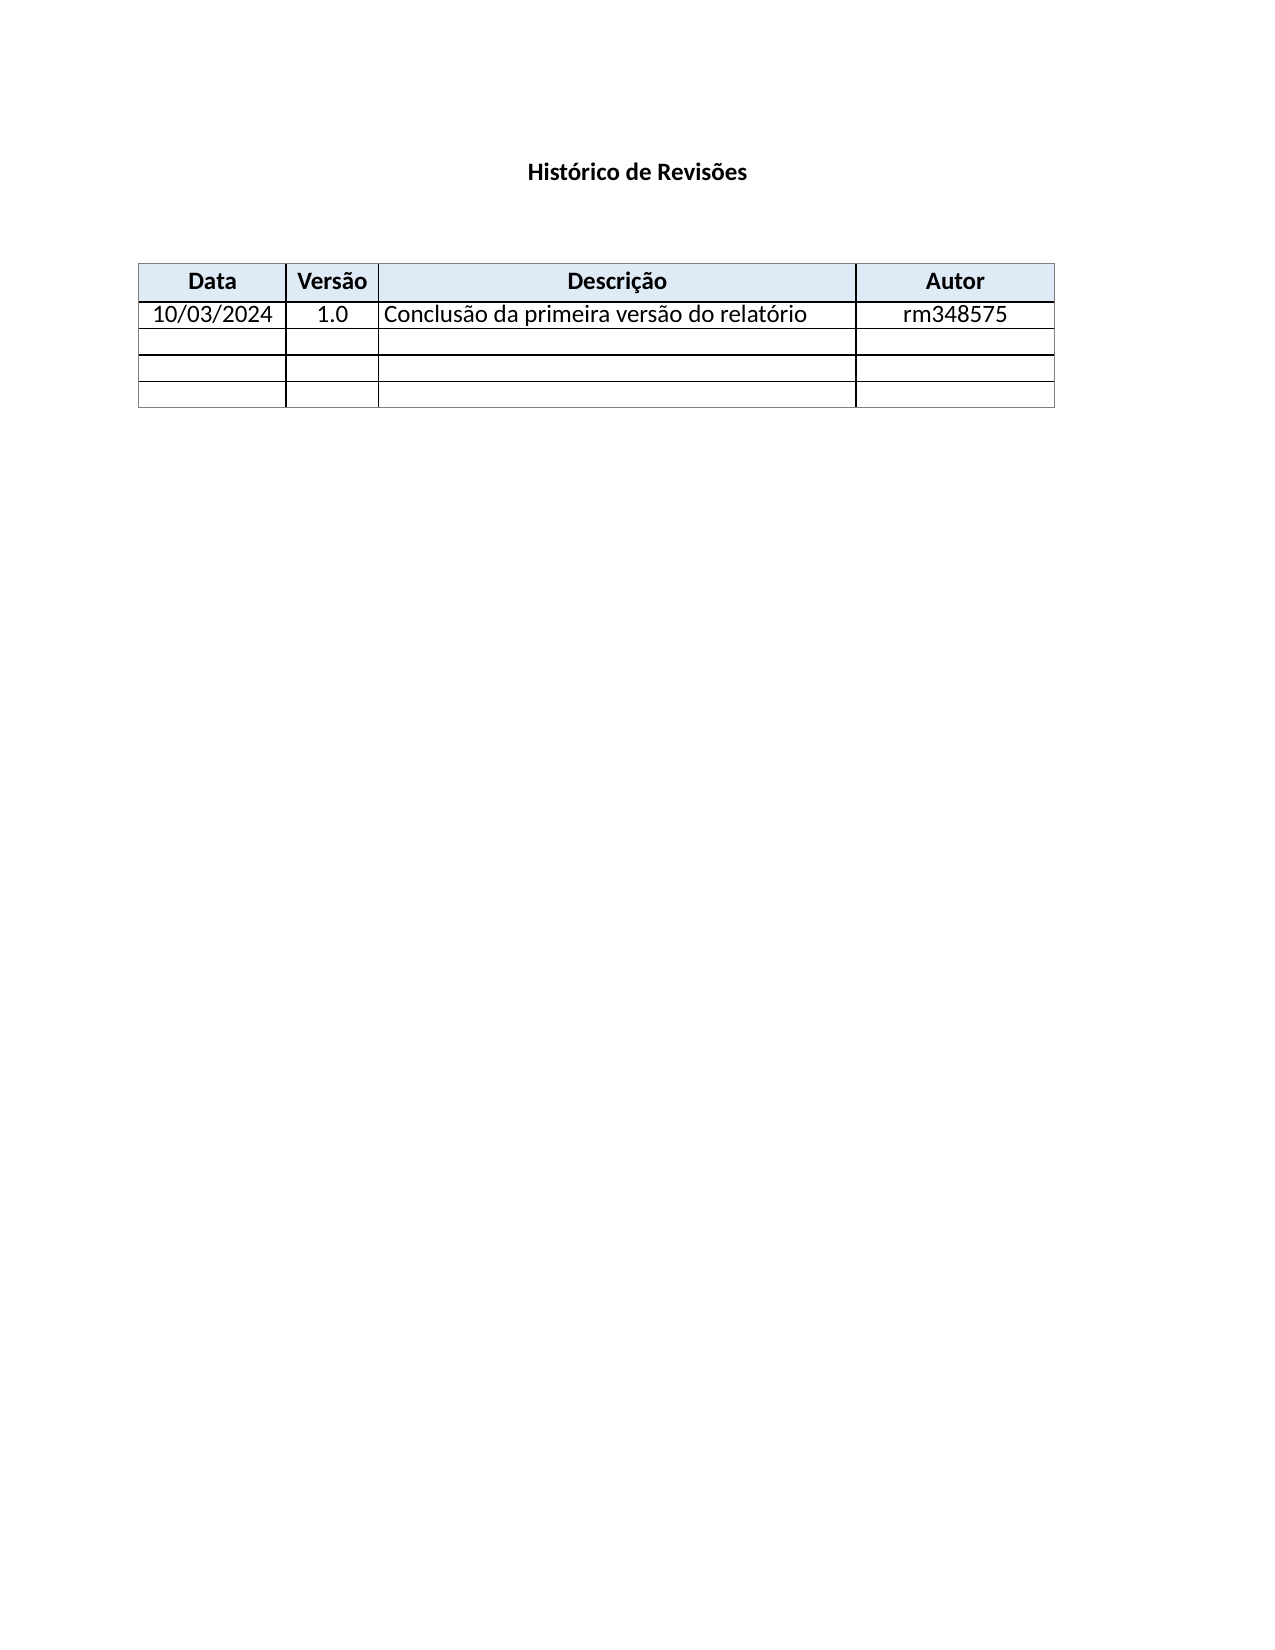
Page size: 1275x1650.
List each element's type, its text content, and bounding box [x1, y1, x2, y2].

table_cell [139, 329, 285, 354]
table_cell [139, 382, 285, 407]
table_header Data [139, 264, 285, 301]
table_cell [139, 356, 285, 381]
table_cell rm348575 [857, 303, 1054, 328]
table_header Descrição [379, 264, 855, 301]
table_cell [379, 382, 855, 407]
table_header Versão [287, 264, 378, 301]
table_cell 1.0 [287, 303, 378, 328]
text Histórico de Revisões [150, 150, 1125, 187]
table_cell [379, 329, 855, 354]
table_cell Conclusão da primeira versão do relatório [379, 303, 855, 328]
table_cell [857, 356, 1054, 381]
table_cell 10/03/2024 [139, 303, 285, 328]
table_cell [287, 382, 378, 407]
table_cell [379, 356, 855, 381]
table_header Autor [857, 264, 1054, 301]
table_cell [857, 329, 1054, 354]
table_cell [287, 329, 378, 354]
table_cell [287, 356, 378, 381]
table_cell [857, 382, 1054, 407]
